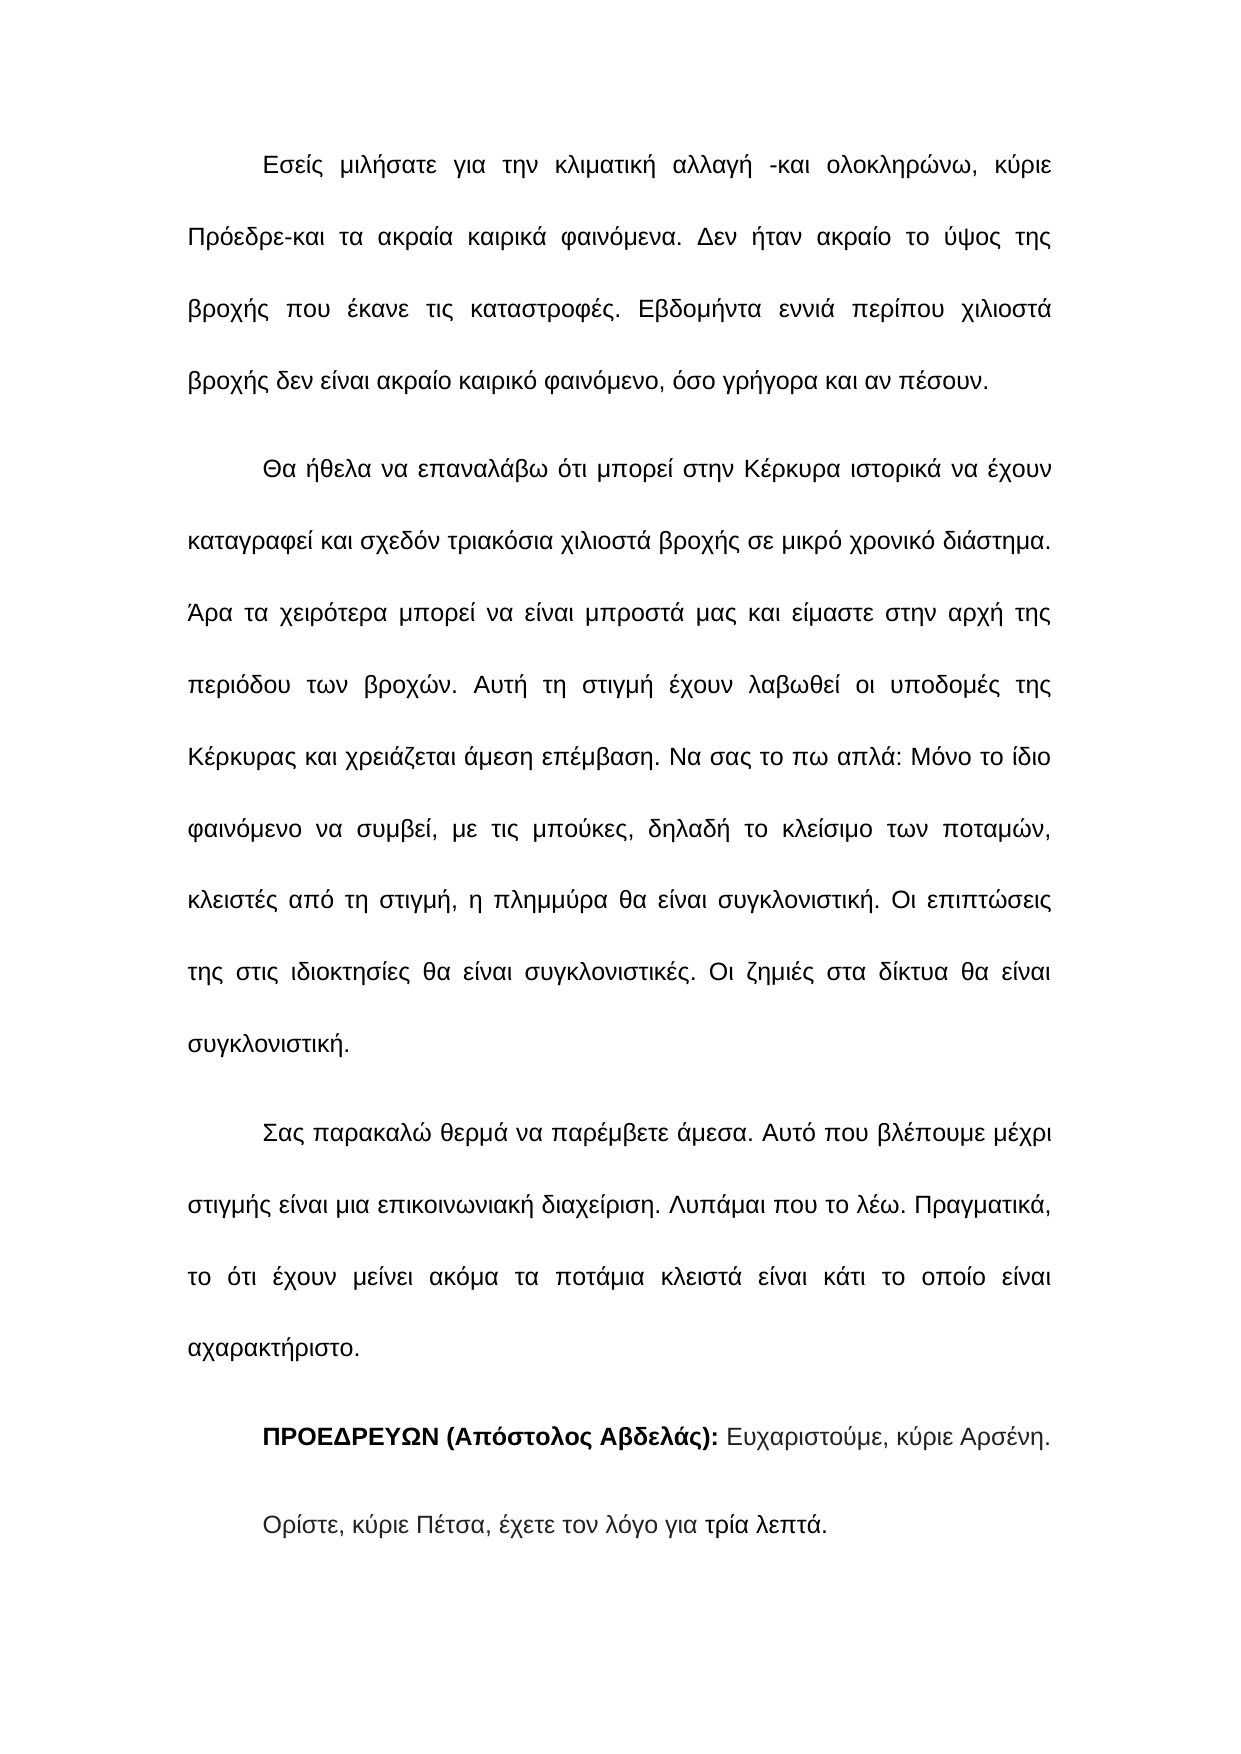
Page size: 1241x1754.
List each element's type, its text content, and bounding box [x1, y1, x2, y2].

text Ορίστε, κύριε Πέτσα, έχετε τον λόγο για τρία λεπτά. [187, 1510, 1053, 1539]
text ΠΡΟΕΔΡΕΥΩΝ (Απόστολος Αβδελάς): Ευχαριστούμε, κύριε Αρσένη. [187, 1422, 1053, 1451]
text Θα ήθελα να επαναλάβω ότι μπορεί στην Κέρκυρα ιστορικά να έχουν καταγραφεί και σχεδόν τριακόσια χιλιοστά βροχής σε μικρό χρονικό διάστημα. Άρα τα χειρότερα μπορεί να είναι μπροστά μας και είμαστε στην αρχή της περιόδου των βροχών. Αυτή τη στιγμή έχουν λαβωθεί οι υποδομές της Κέρκυρας και χρειάζεται άμεση επέμβαση. Να σας το πω απλά: Μόνο το ίδιο φαινόμενο να συμβεί, με τις μπούκες, δηλαδή το κλείσιμο των ποταμών, κλειστές από τη στιγμή, η πλημμύρα θα είναι συγκλονιστική. Οι επιπτώσεις της στις ιδιοκτησίες θα είναι συγκλονιστικές. Οι ζημιές στα δίκτυα θα είναι συγκλονιστική. [187, 454, 1053, 1058]
text Σας παρακαλώ θερμά να παρέμβετε άμεσα. Αυτό που βλέπουμε μέχρι στιγμής είναι μια επικοινωνιακή διαχείριση. Λυπάμαι που το λέω. Πραγματικά, το ότι έχουν μείνει ακόμα τα ποτάμια κλειστά είναι κάτι το οποίο είναι αχαρακτήριστο. [187, 1118, 1053, 1362]
text Εσείς μιλήσατε για την κλιματική αλλαγή -και ολοκληρώνω, κύριε Πρόεδρε-και τα ακραία καιρικά φαινόμενα. Δεν ήταν ακραίο το ύψος της βροχής που έκανε τις καταστροφές. Εβδομήντα εννιά περίπου χιλιοστά βροχής δεν είναι ακραίο καιρικό φαινόμενο, όσο γρήγορα και αν πέσουν. [187, 150, 1053, 394]
